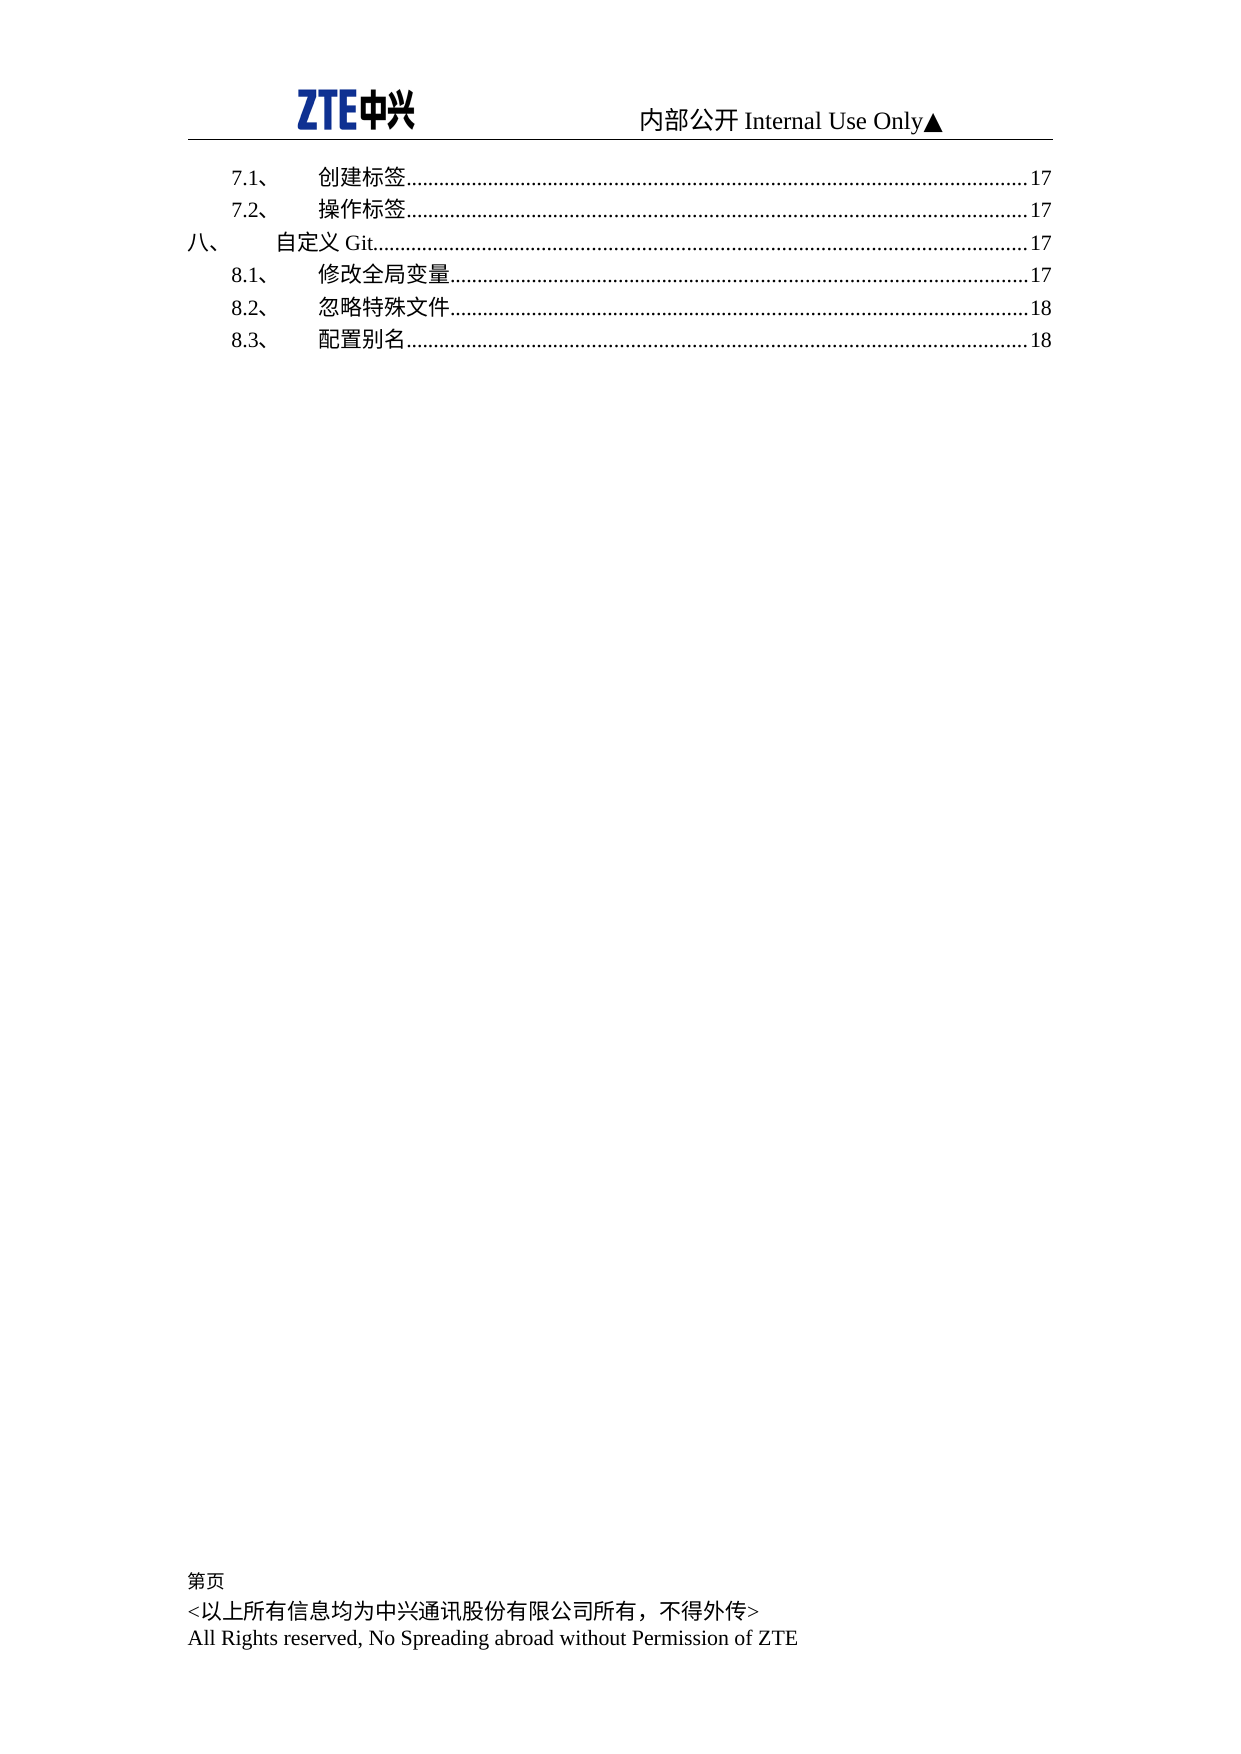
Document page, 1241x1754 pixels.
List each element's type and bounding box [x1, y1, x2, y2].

picture [297, 88, 415, 130]
